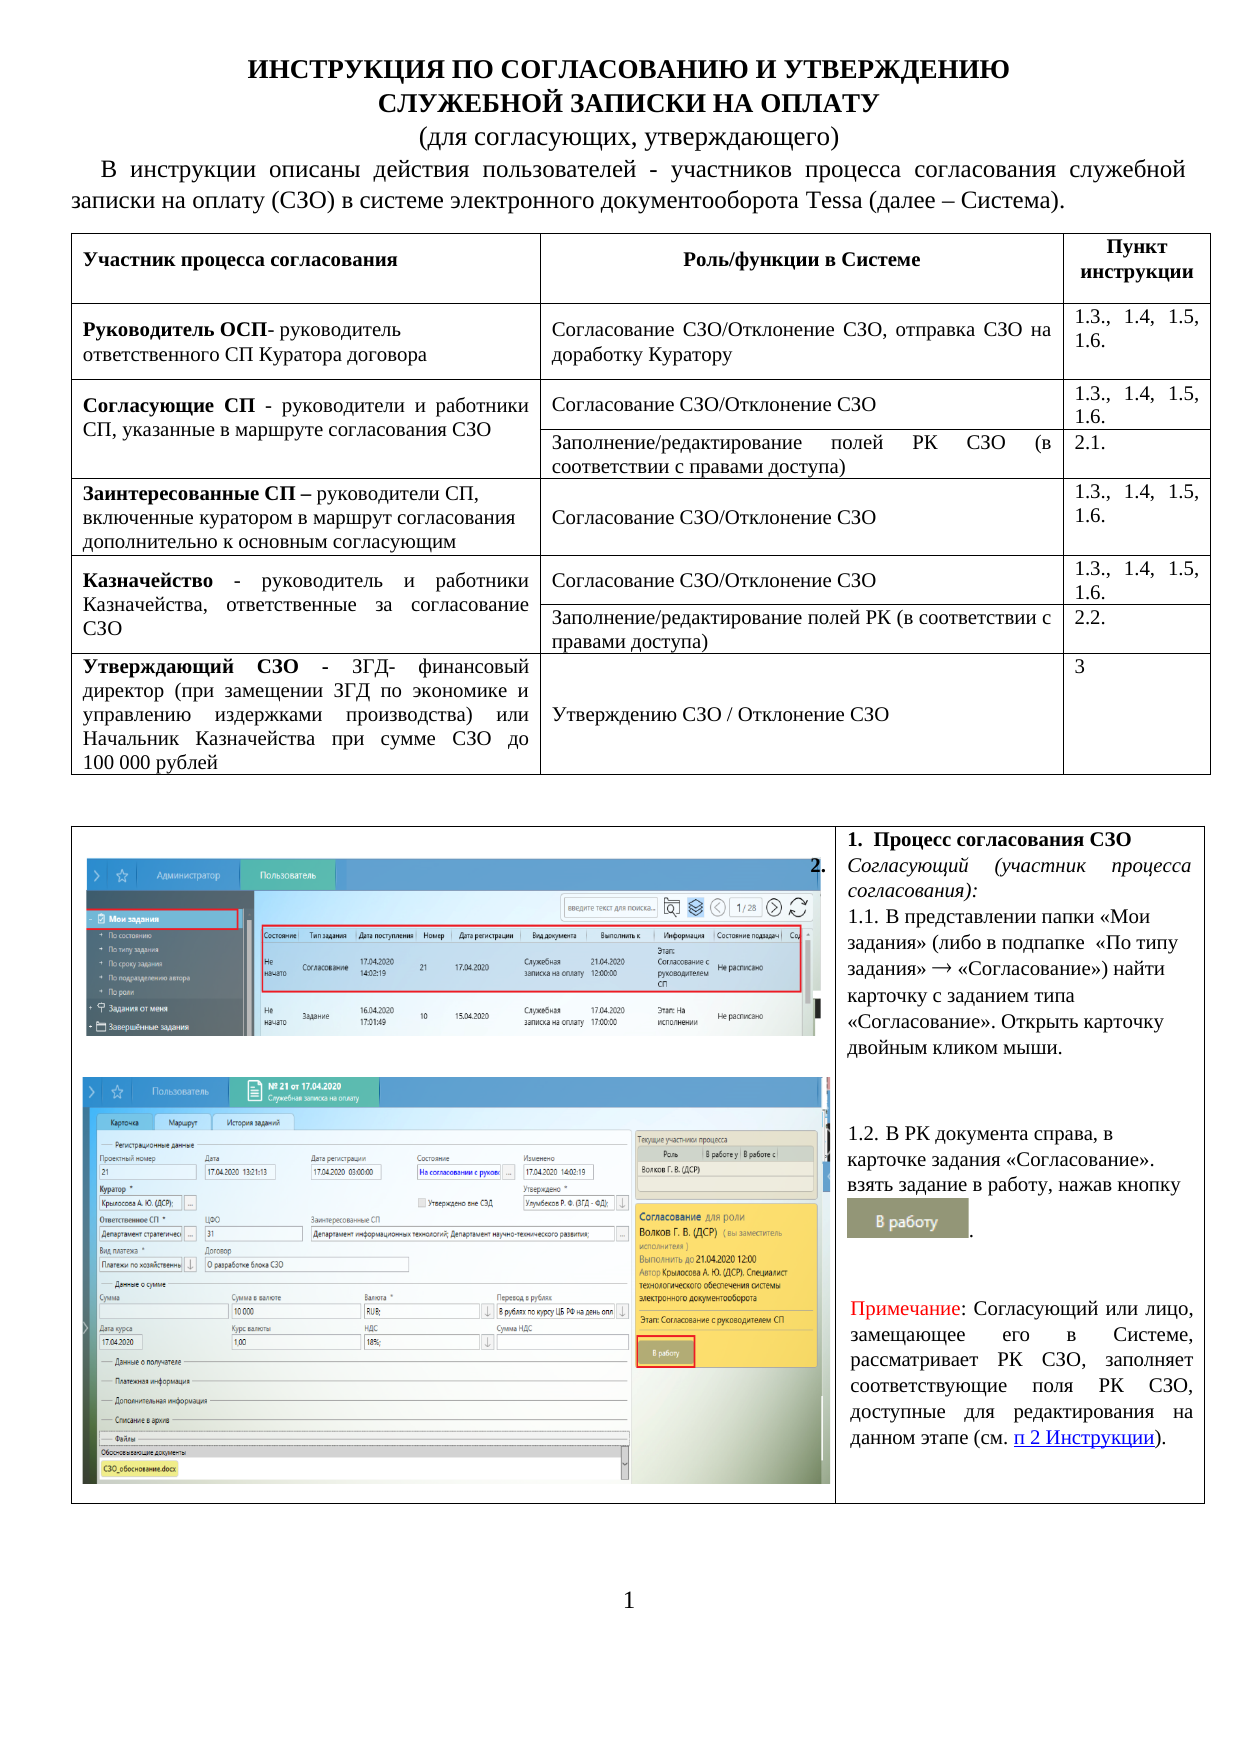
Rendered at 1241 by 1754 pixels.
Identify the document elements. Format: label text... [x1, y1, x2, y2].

table_cell Заинтересованные СП – руководители СП, включенные куратором в маршрут согласования дополнительно к основным согласующим [72, 479, 540, 554]
table_cell Согласование СЗО/Отклонение СЗО [541, 479, 1063, 554]
table_header Участник процесса согласования [72, 234, 540, 302]
table_cell 1.3., 1.4, 1.5, 1.6. [1064, 304, 1210, 379]
table_header Процесс согласования СЗО Согласующий (участник процесса согласования): В представлении папки «Мои задания» (либо в подпапке «По типу задания» «Согласование») найти карточку с заданием типа «Согласование». Открыть карточку двойным кликом мыши. [836, 827, 1204, 1078]
table_cell Согласование СЗО/Отклонение СЗО [541, 556, 1063, 604]
text СЛУЖЕБНОЙ ЗАПИСКИ НА ОПЛАТУ (для согласующих, утверждающего) [71, 87, 1187, 151]
table_cell Казначейство - руководитель и работники Казначейства, ответственные за согласование СЗО [72, 556, 540, 653]
table_cell В РК документа справа, в карточке задания «Согласование». взять задание в работу, нажав кнопку . Примечание: Согласующий или лицо, замещающее его в Системе, рассматривает РК СЗО, заполняет соответствующие поля РК СЗО, доступные для редактирования на данном этапе (см. п 2 Инструкции). [836, 1078, 1204, 1502]
table_cell 1.3., 1.4, 1.5, 1.6. [1064, 380, 1210, 428]
table_cell 1.3., 1.4, 1.5, 1.6. [1064, 556, 1210, 604]
table_cell Заполнение/редактирование полей РК СЗО (в соответствии с правами доступа) [541, 430, 1063, 478]
table_cell Руководитель ОСП- руководитель ответственного СП Куратора договора [72, 304, 540, 379]
table_header Пункт инструкции [1064, 234, 1210, 302]
picture [86, 857, 821, 1036]
table_cell Согласование СЗО/Отклонение СЗО [541, 380, 1063, 428]
table_header [72, 827, 835, 1078]
picture [847, 1198, 969, 1238]
text ИНСТРУКЦИЯ ПО СОГЛАСОВАНИЮ И УТВЕРЖДЕНИЮ [71, 53, 1187, 84]
picture [82, 1077, 831, 1484]
table_header Роль/функции в Системе [541, 234, 1063, 302]
table_cell Утверждению СЗО / Отклонение СЗО [541, 654, 1063, 774]
text В инструкции описаны действия пользователей - участников процесса согласования служебной записки на оплату (СЗО) в системе электронного документооборота Tessa (далее – Система). [71, 154, 1187, 213]
table_cell [72, 1078, 835, 1502]
table_cell Заполнение/редактирование полей РК (в соответствии с правами доступа) [541, 605, 1063, 653]
table_cell 3 [1064, 654, 1210, 774]
table_cell Согласование СЗО/Отклонение СЗО, отправка СЗО на доработку Куратору [541, 304, 1063, 379]
table_cell 2.2. [1064, 605, 1210, 653]
table_cell 1.3., 1.4, 1.5, 1.6. [1064, 479, 1210, 554]
table_cell Согласующие СП - руководители и работники СП, указанные в маршруте согласования СЗО [72, 380, 540, 478]
table_cell 2.1. [1064, 430, 1210, 478]
table_cell Утверждающий СЗО - ЗГД- финансовый директор (при замещении ЗГД по экономике и управлению издержками производства) или Начальник Казначейства при сумме СЗО до 100 000 рублей [72, 654, 540, 774]
